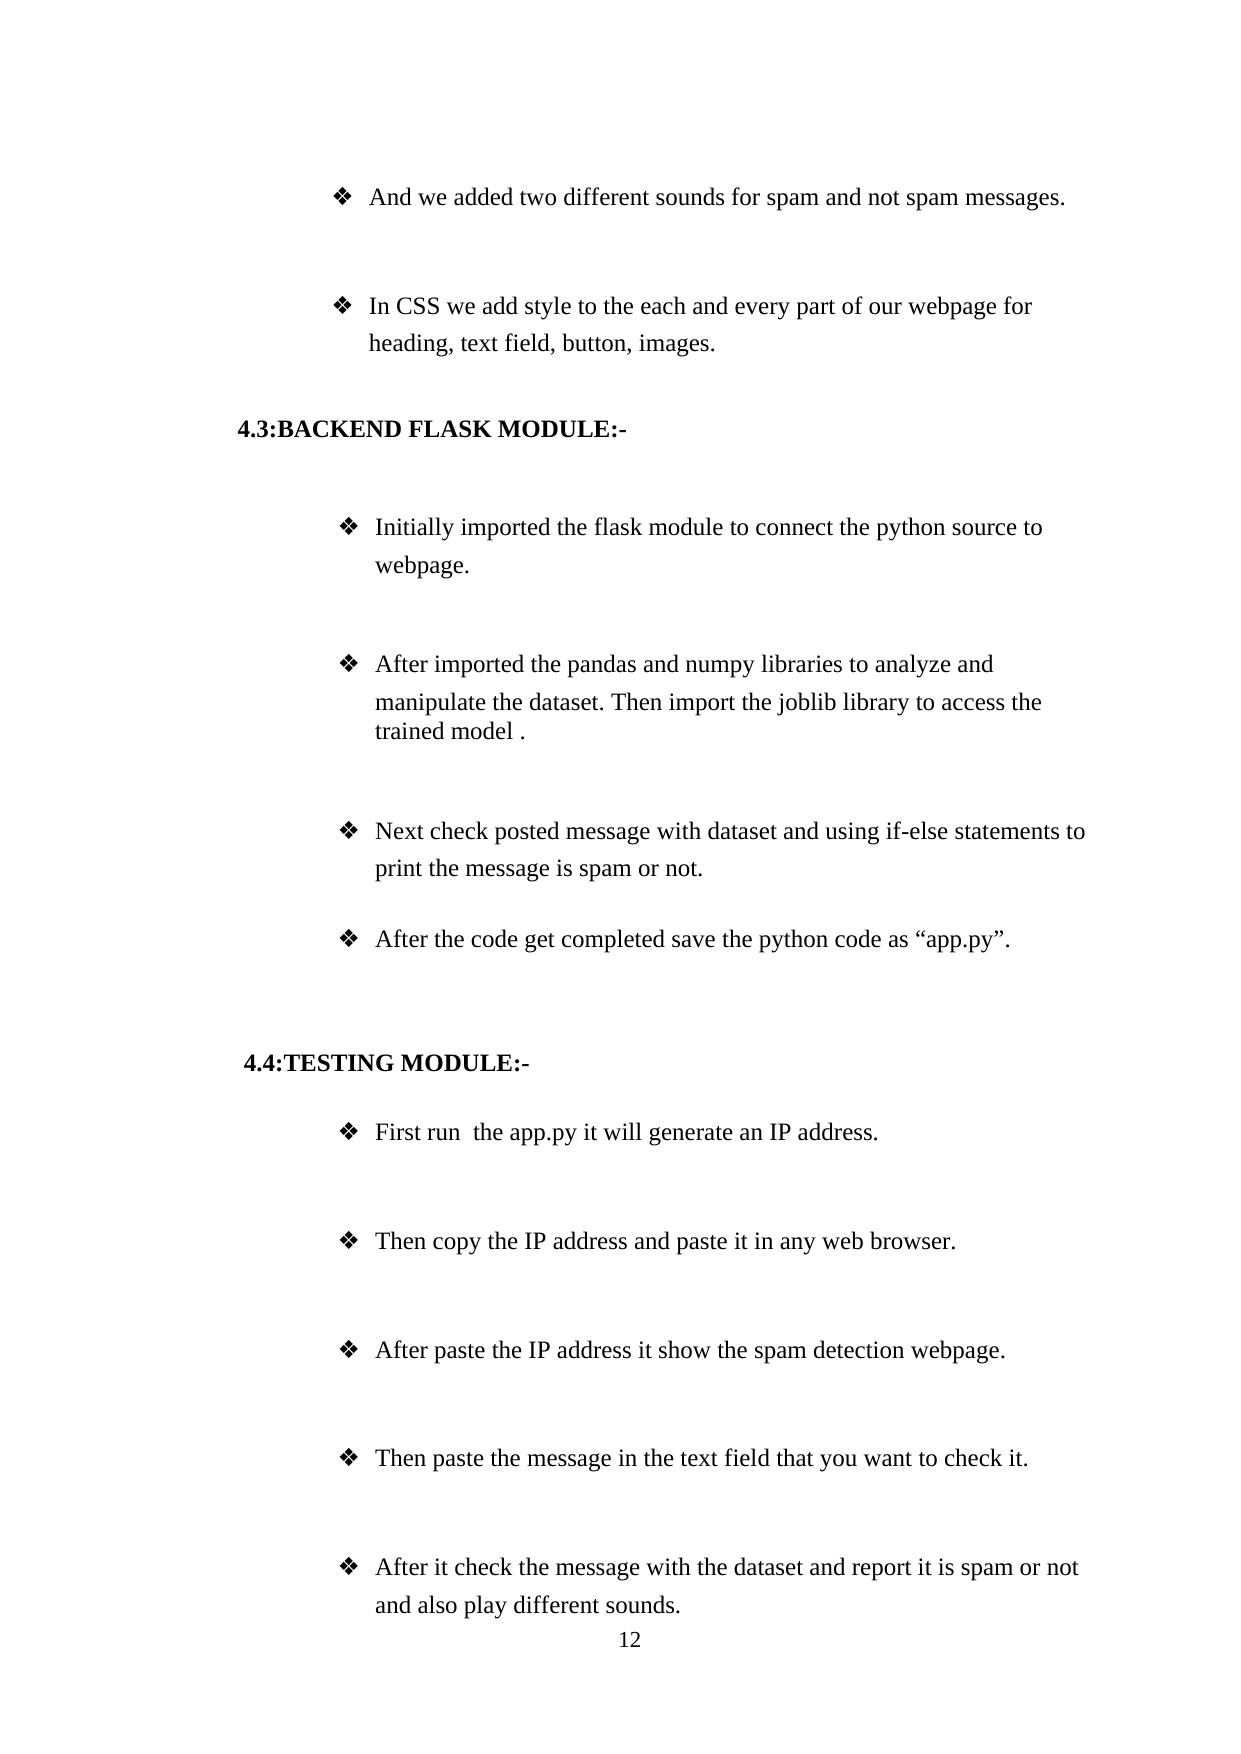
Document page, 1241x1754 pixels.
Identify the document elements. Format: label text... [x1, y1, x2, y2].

list After imported the pandas and numpy libraries to analyze and manipulate the dataset. Then import the joblib library to access the trained model . [337, 636, 1109, 745]
text 4.3:BACKEND FLASK MODULE:- [150, 414, 1109, 443]
list And we added two different sounds for spam and not spam messages. [331, 168, 1109, 219]
list First run the app.py it will generate an IP address. [337, 1103, 1109, 1155]
list After it check the message with the dataset and report it is spam or not and also play different sounds. [337, 1538, 1109, 1618]
list After the code get completed save the python code as “app.py”. [337, 911, 1109, 962]
list Next check posted message with dataset and using if-else statements to print the message is spam or not. [337, 802, 1109, 882]
text 4.4:TESTING MODULE:- [150, 1048, 1109, 1077]
list Then paste the message in the text field that you want to check it. [337, 1430, 1109, 1481]
list Initially imported the flask module to connect the python source to webpage. [337, 498, 1109, 578]
list After paste the IP address it show the spam detection webpage. [337, 1321, 1109, 1372]
list In CSS we add style to the each and every part of our webpage for heading, text field, button, images. [331, 277, 1109, 357]
list Then copy the IP address and paste it in any web browser. [337, 1212, 1109, 1263]
